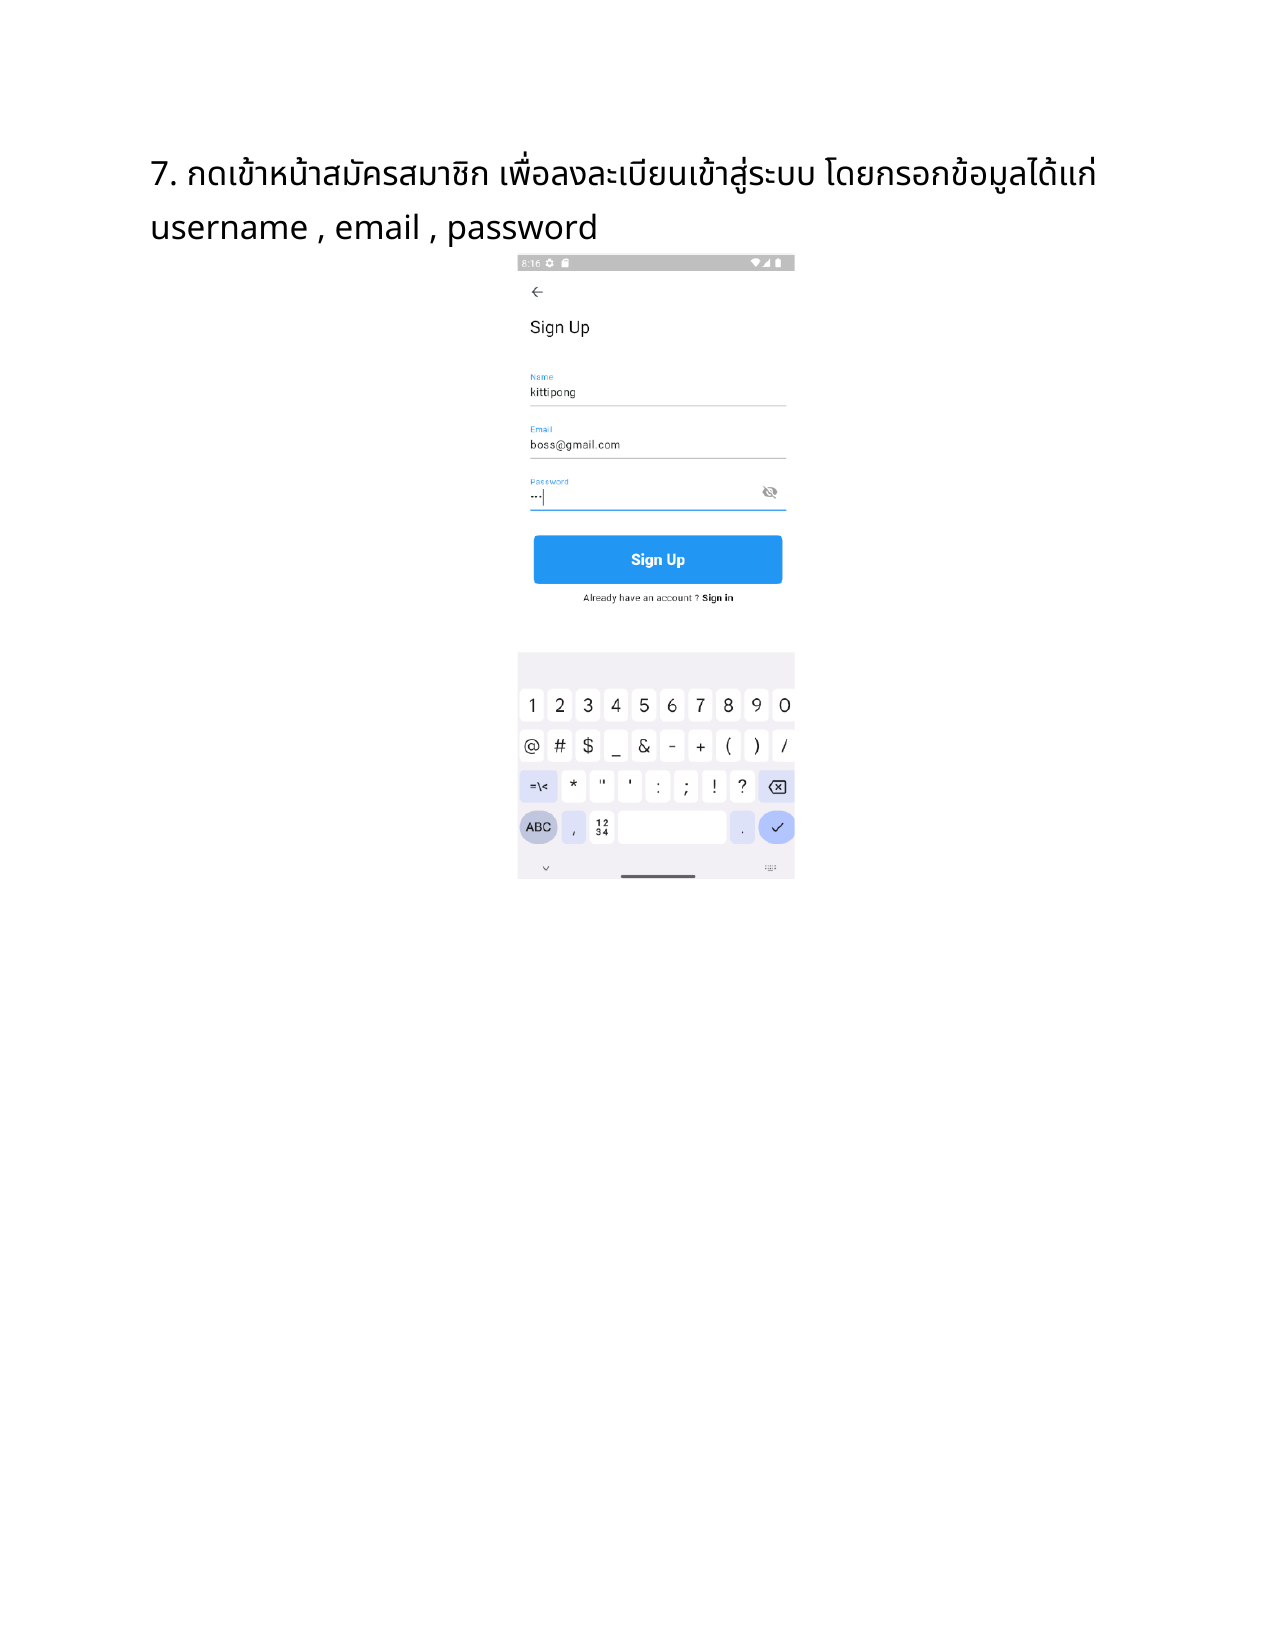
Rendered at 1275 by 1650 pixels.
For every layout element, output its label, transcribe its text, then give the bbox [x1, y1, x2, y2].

picture [517, 253, 795, 879]
text 7. กดเข้าหน้าสมัครสมาชิก เพื่อลงละเบียนเข้าสู่ระบบ โดยกรอกข้อมูลได้แก่ username , email , password [150, 150, 1125, 249]
